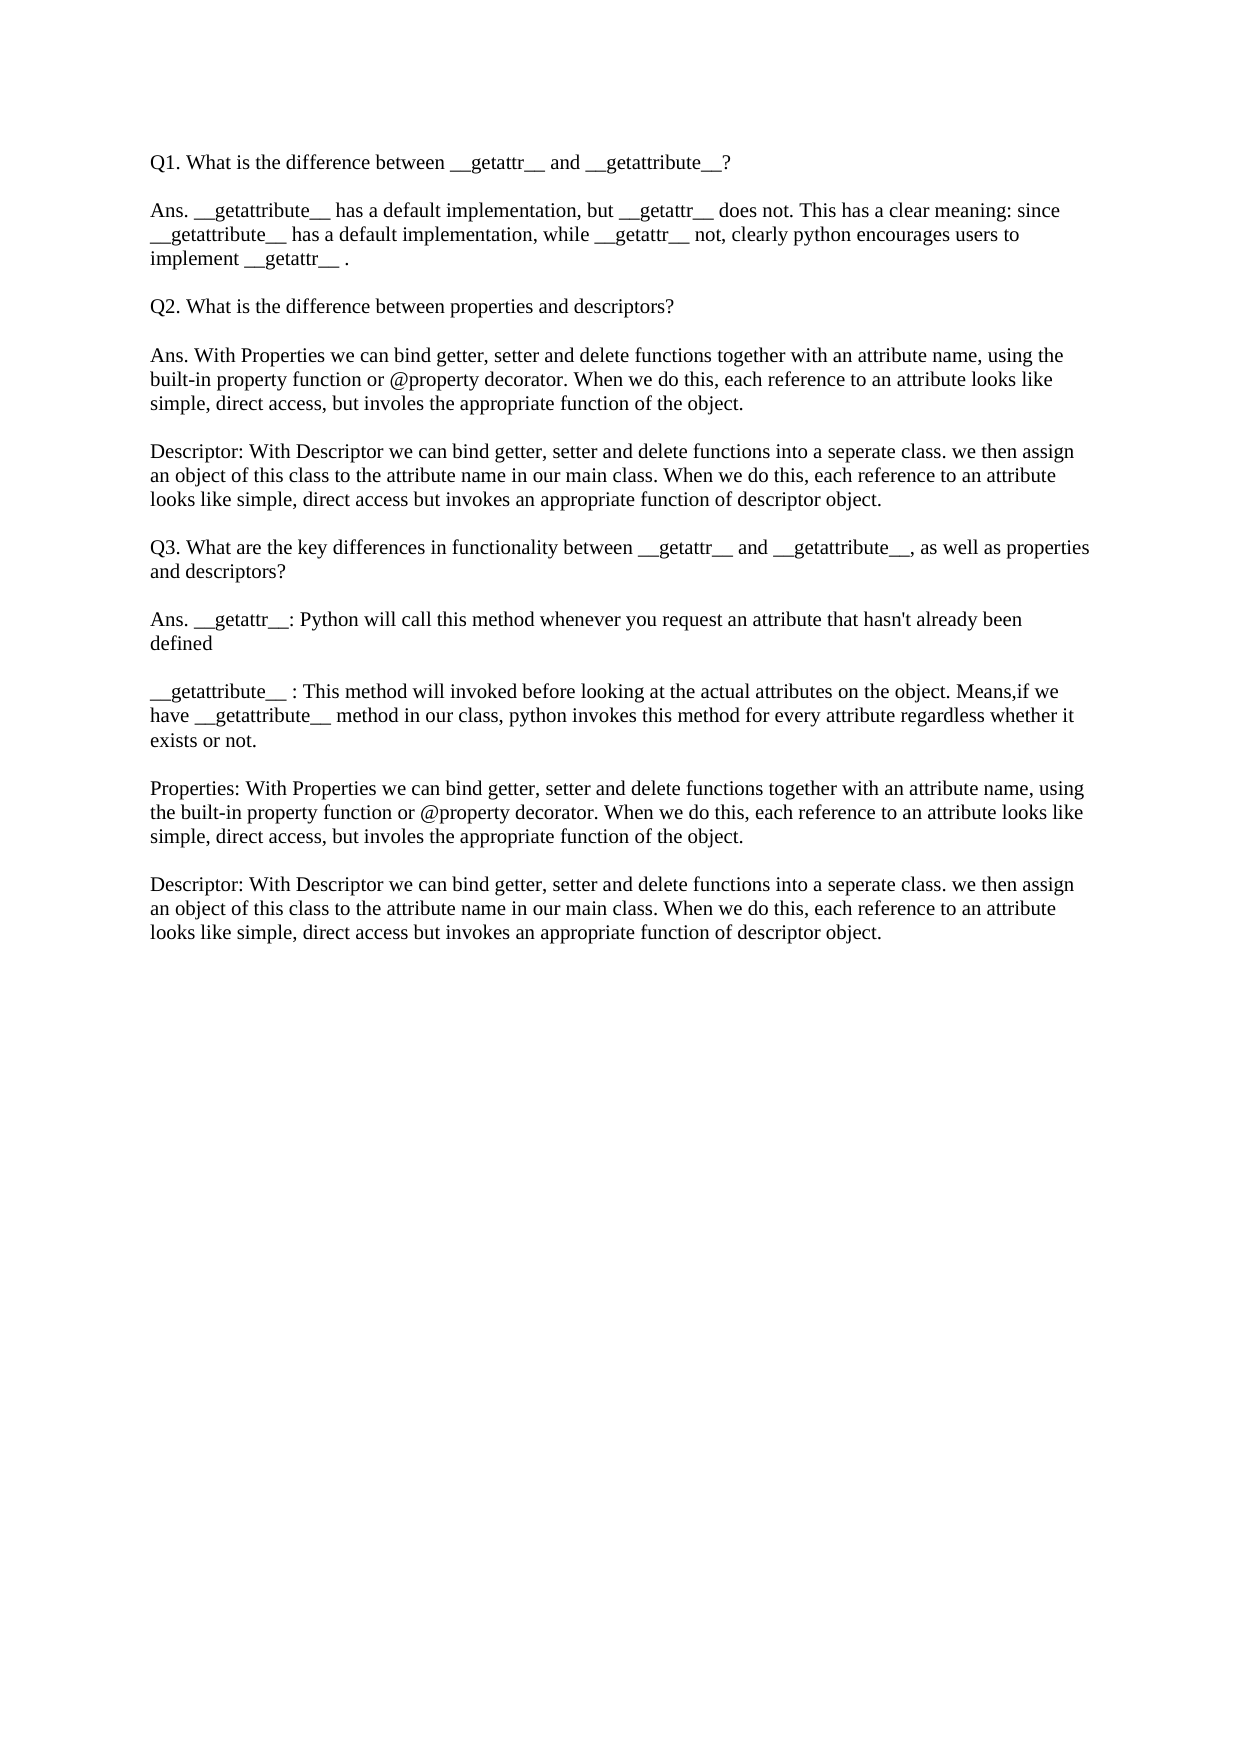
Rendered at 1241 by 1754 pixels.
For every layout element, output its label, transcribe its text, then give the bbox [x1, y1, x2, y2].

text Ans. With Properties we can bind getter, setter and delete functions together with an attribute name, using the built-in property function or @property decorator. When we do this, each reference to an attribute looks like simple, direct access, but involes the appropriate function of the object. [150, 342, 1090, 415]
text Ans. __getattr__: Python will call this method whenever you request an attribute that hasn't already been defined [150, 607, 1090, 655]
text Descriptor: With Descriptor we can bind getter, setter and delete functions into a seperate class. we then assign an object of this class to the attribute name in our main class. When we do this, each reference to an attribute looks like simple, direct access but invokes an appropriate function of descriptor object. [150, 439, 1090, 511]
text Properties: With Properties we can bind getter, setter and delete functions together with an attribute name, using the built-in property function or @property decorator. When we do this, each reference to an attribute looks like simple, direct access, but involes the appropriate function of the object. [150, 776, 1090, 848]
text Q1. What is the difference between __getattr__ and __getattribute__? [150, 150, 1090, 174]
text Q3. What are the key differences in functionality between __getattr__ and __getattribute__, as well as properties and descriptors? [150, 535, 1090, 583]
text Ans. __getattribute__ has a default implementation, but __getattr__ does not. This has a clear meaning: since __getattribute__ has a default implementation, while __getattr__ not, clearly python encourages users to implement __getattr__ . [150, 198, 1090, 270]
text Descriptor: With Descriptor we can bind getter, setter and delete functions into a seperate class. we then assign an object of this class to the attribute name in our main class. When we do this, each reference to an attribute looks like simple, direct access but invokes an appropriate function of descriptor object. [150, 872, 1090, 944]
text __getattribute__ : This method will invoked before looking at the actual attributes on the object. Means,if we have __getattribute__ method in our class, python invokes this method for every attribute regardless whether it exists or not. [150, 679, 1090, 752]
text Q2. What is the difference between properties and descriptors? [150, 294, 1090, 318]
